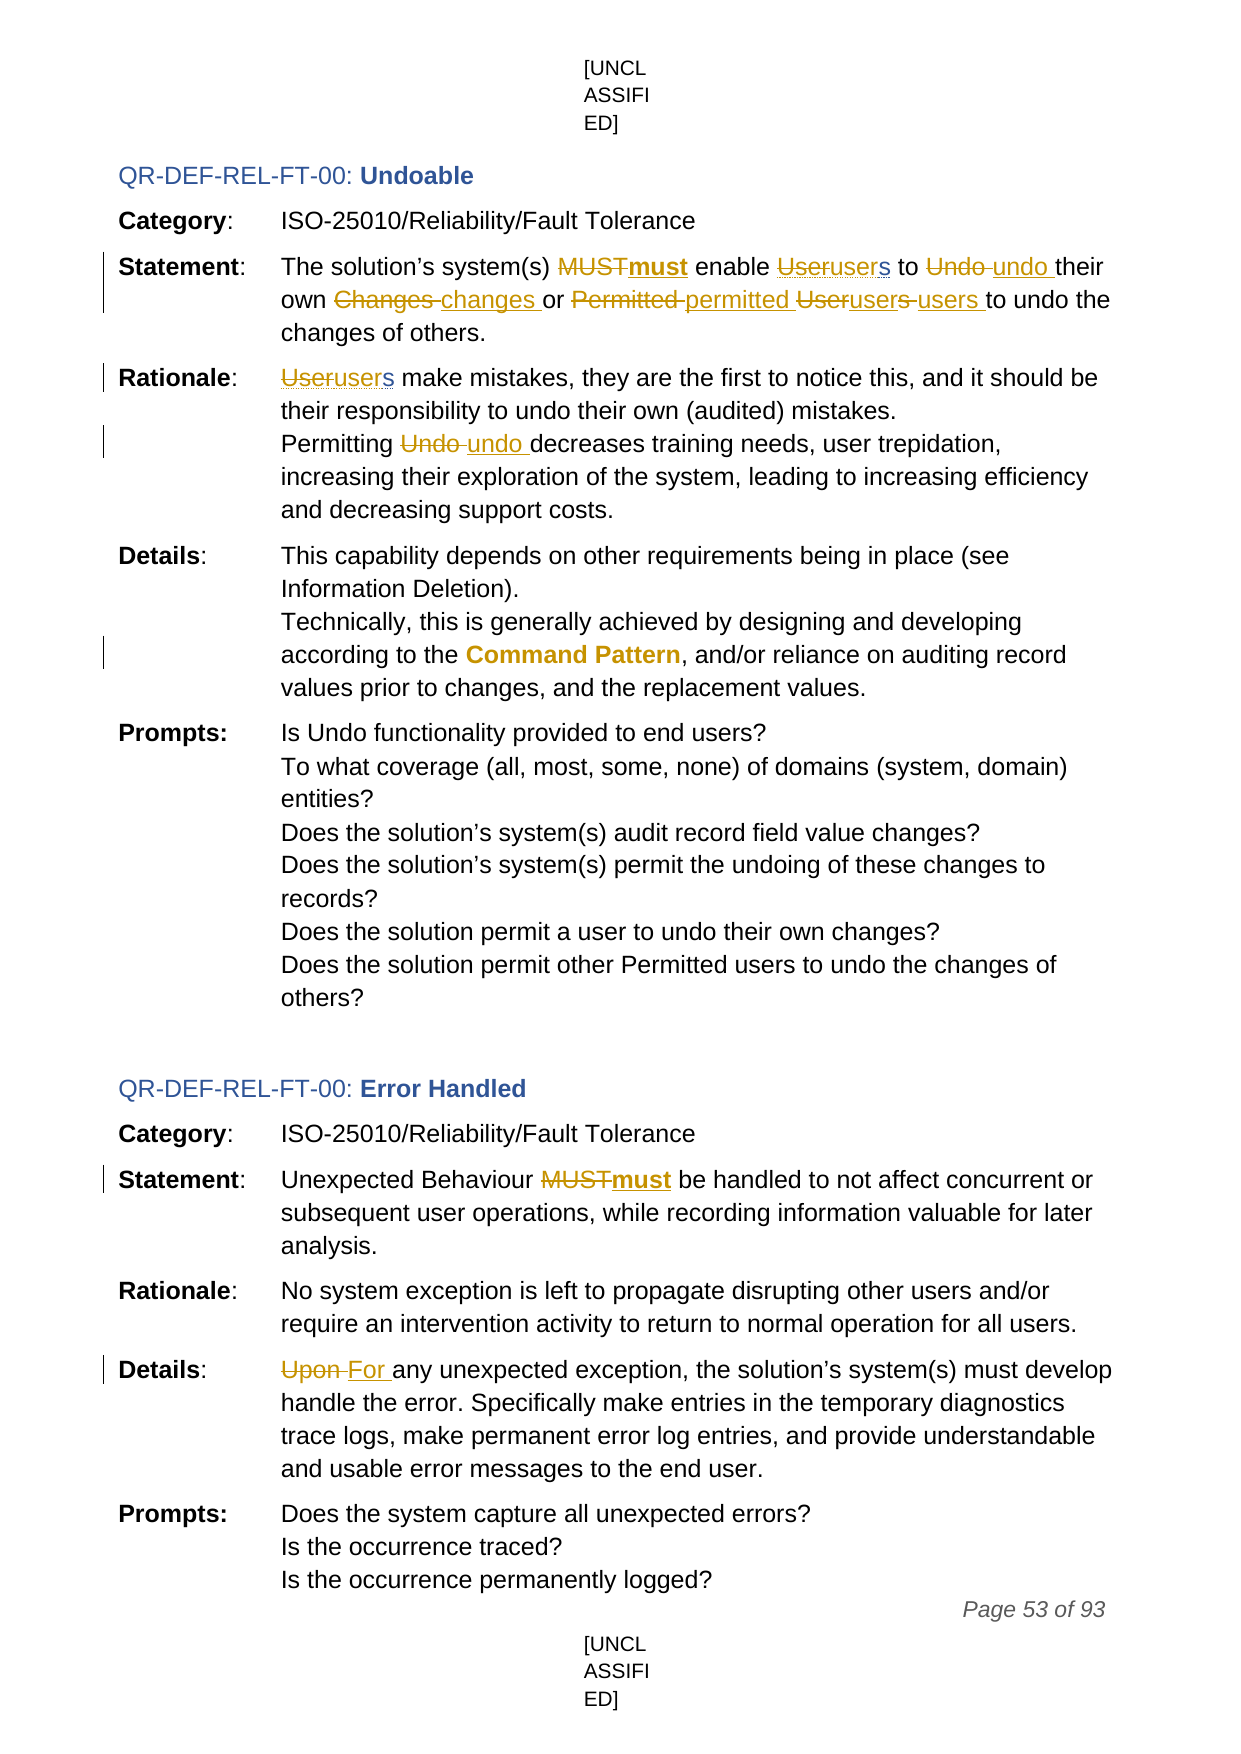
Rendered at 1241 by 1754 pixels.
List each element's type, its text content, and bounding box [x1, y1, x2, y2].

text Category: ISO-25010/Reliability/Fault Tolerance [118, 1119, 1122, 1148]
text Rationale: No system exception is left to propagate disrupting other users and/or require an intervention activity to return to normal operation for all users. [118, 1276, 1122, 1338]
text Category: ISO-25010/Reliability/Fault Tolerance [118, 206, 1122, 235]
text Details: This capability depends on other requirements being in place (see Information Deletion). Technically, this is generally achieved by designing and developing according to the Command Pattern, and/or reliance on auditing record values prior to changes, and the replacement values. [118, 541, 1122, 702]
text Statement: Unexpected Behaviour be handled to not affect concurrent or subsequent user operations, while recording information valuable for later analysis. [118, 1165, 1122, 1259]
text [118, 1499, 1122, 1594]
text Details: any unexpected exception, the solution’s system(s) must develop handle the error. Specifically make entries in the temporary diagnostics trace logs, make permanent error log entries, and provide understandable and usable error messages to the end user. [118, 1355, 1122, 1483]
text Rationale: s make mistakes, they are the first to notice this, and it should be their responsibility to undo their own (audited) mistakes. Permitting decreases training needs, user trepidation, increasing their exploration of the system, leading to increasing efficiency and decreasing support costs. [118, 363, 1122, 524]
text Statement: The solution’s system(s) enable s to their own or to undo the changes of others. [118, 252, 1122, 346]
subtitle QR-DEF-REL-FT-00: Error Handled [118, 1074, 1122, 1102]
subtitle QR-DEF-REL-FT-00: Undoable [118, 161, 1122, 189]
text Prompts: Is Undo functionality provided to end users? To what coverage (all, most, some, none) of domains (system, domain) entities? Does the solution’s system(s) audit record field value changes? Does the solution’s system(s) permit the undoing of these changes to records? Does the solution permit a user to undo their own changes? Does the solution permit other Permitted users to undo the changes of others? [118, 718, 1122, 1011]
